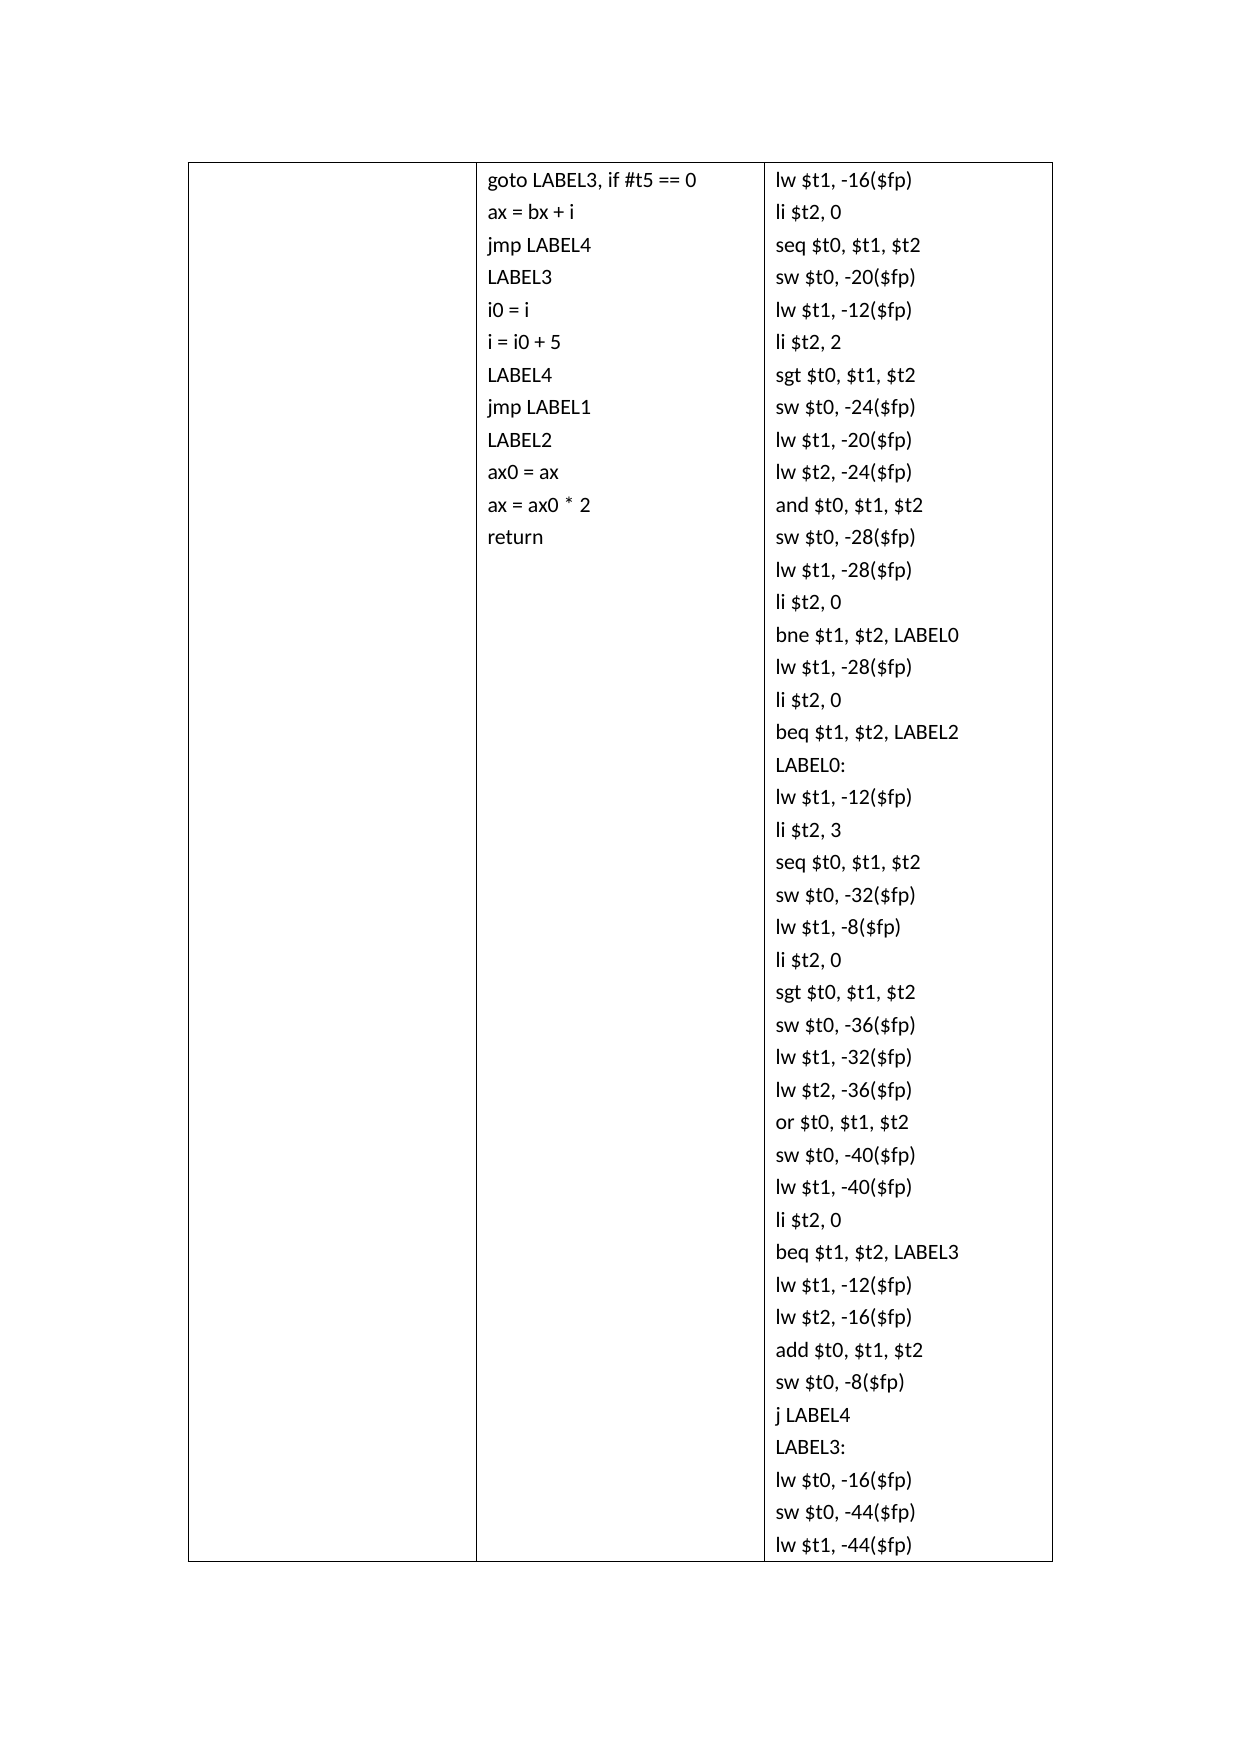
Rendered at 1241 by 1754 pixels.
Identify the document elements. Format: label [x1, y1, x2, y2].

table_cell [189, 163, 476, 1561]
table_cell [477, 163, 764, 1561]
table_cell [765, 163, 1052, 1561]
